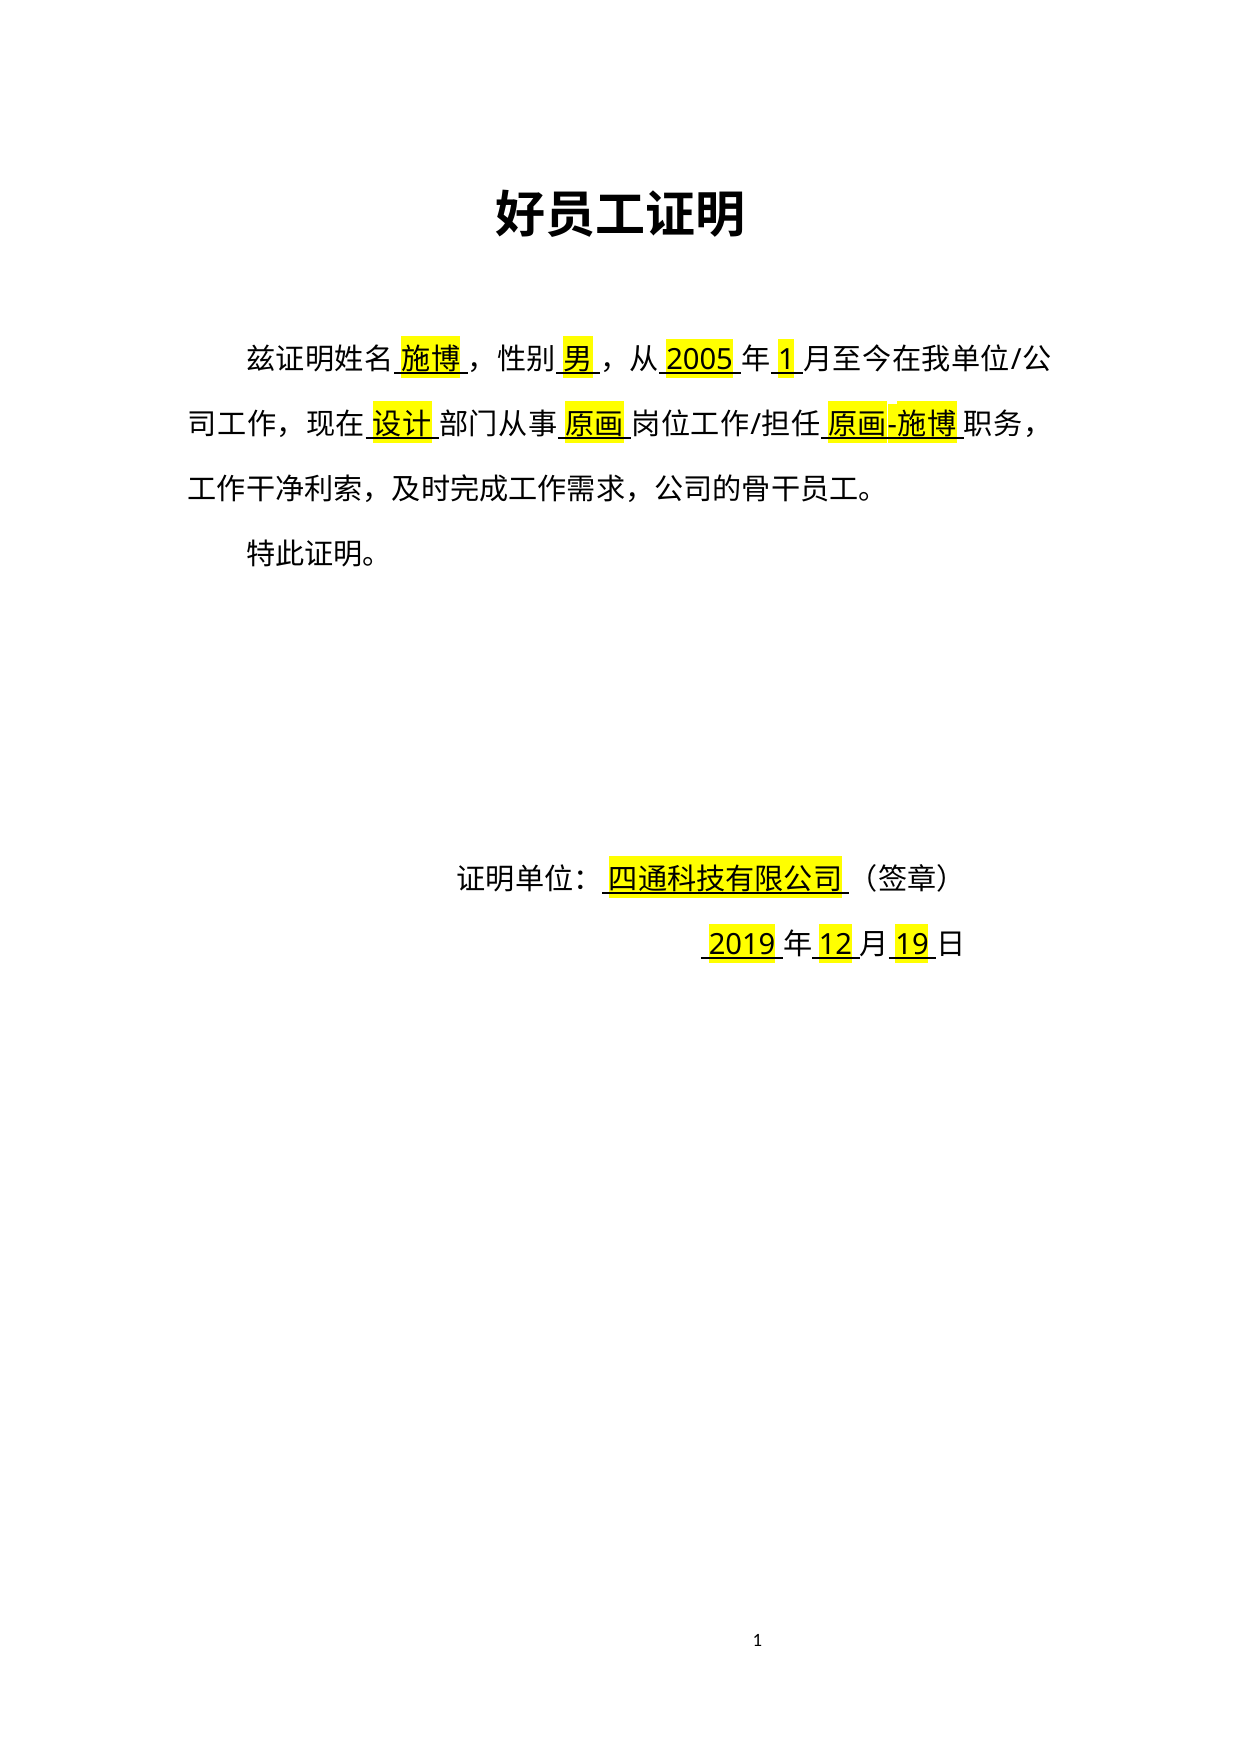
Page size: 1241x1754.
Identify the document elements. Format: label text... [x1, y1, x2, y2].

text 证明单位： 四通科技有限公司 （签章） [187, 844, 965, 909]
text 兹证明姓名 施博 ，性别 男 ，从 2005 年 1 月至今在我单位/公司工作，现在 设计 部门从事 原画 岗位工作/担任 原画-施博 职务，工作干净利索，及时完成工作需求，公司的骨干员工。 [187, 324, 1053, 519]
text 2019 年 12 月 19 日 [187, 909, 965, 974]
text 特此证明。 [187, 519, 1053, 584]
text 好员工证明 [187, 162, 1053, 259]
